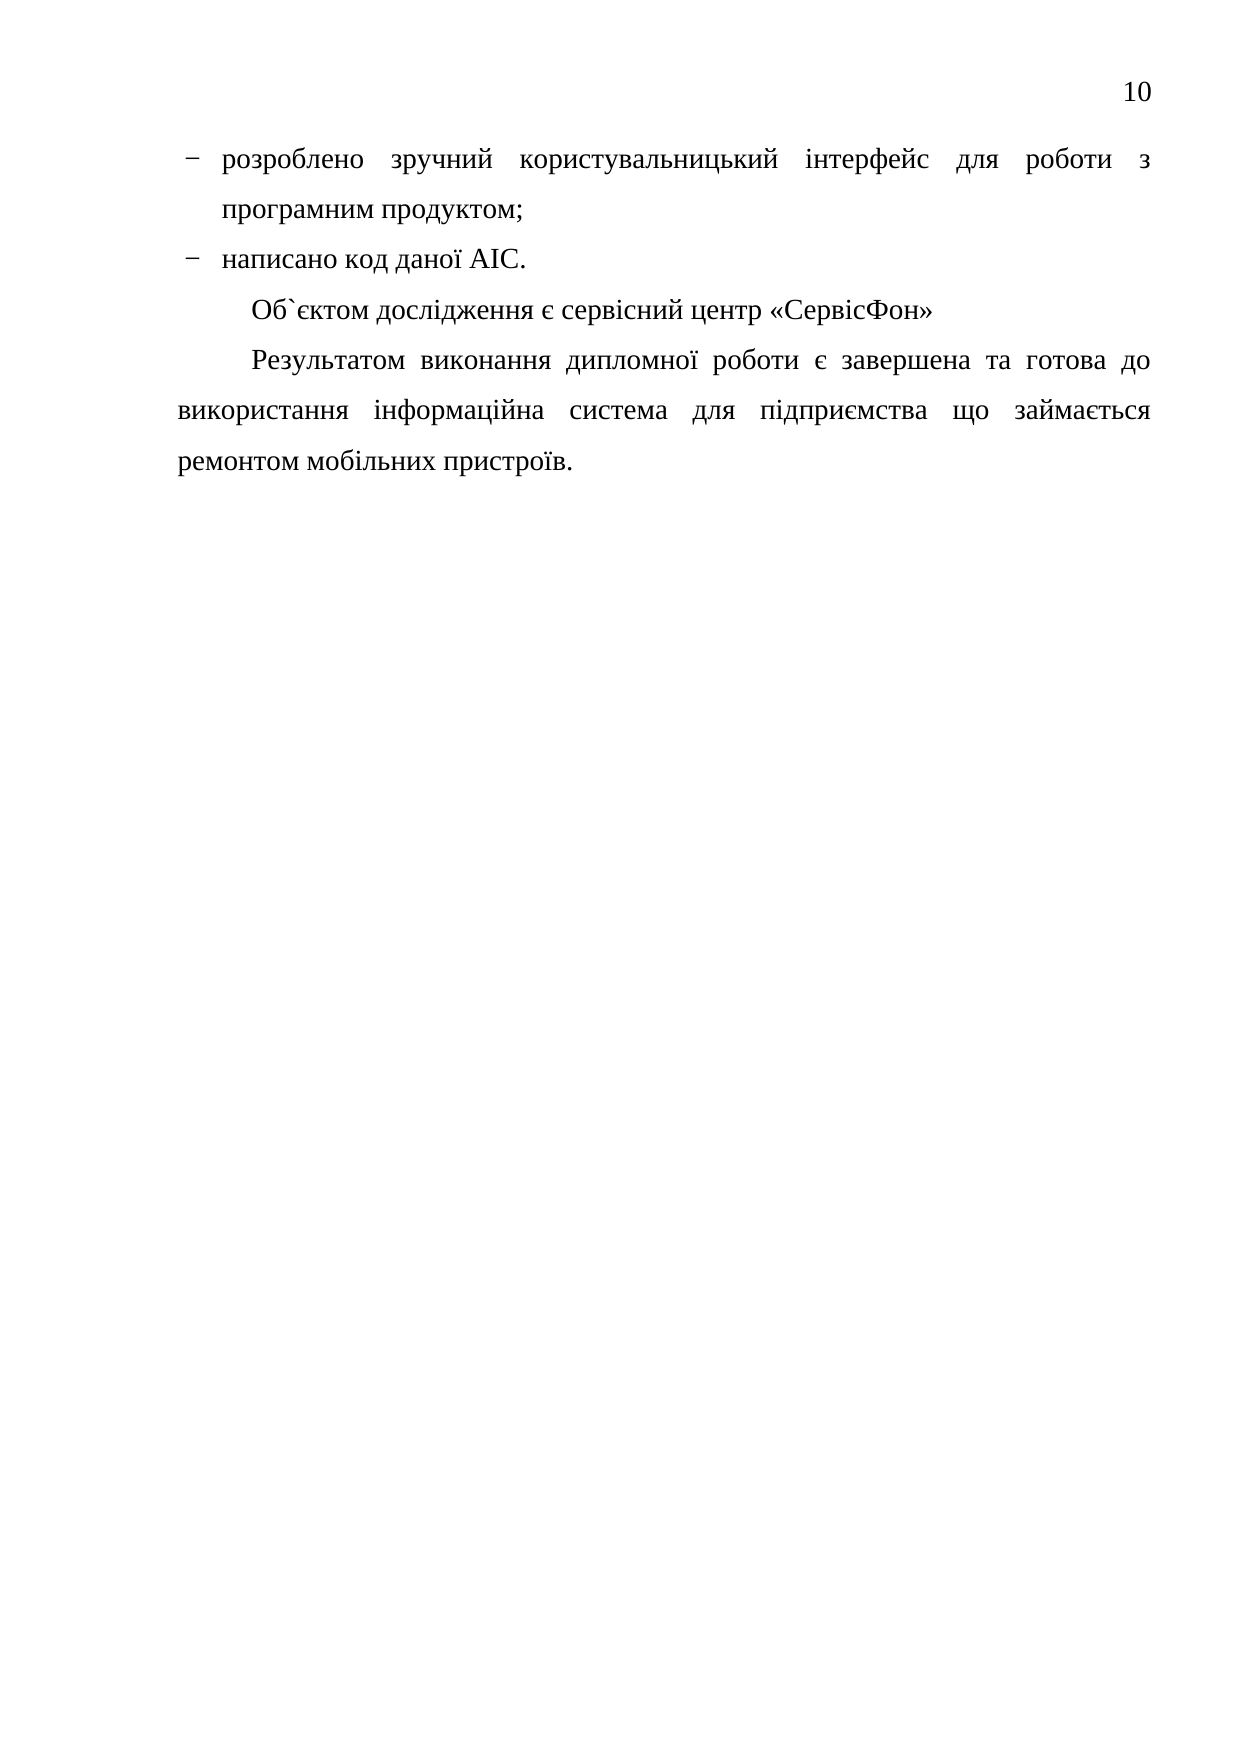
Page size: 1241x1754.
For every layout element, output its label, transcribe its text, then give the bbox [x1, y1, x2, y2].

text Результатом виконання дипломної роботи є завершена та готова до використання інформаційна система для підприємства що займається ремонтом мобільних пристроїв. [177, 342, 1152, 476]
list розроблено зручний користувальницький інтерфейс для роботи з програмним продуктом; [184, 141, 1152, 225]
text Об`єктом дослідження є сервісний центр «СервісФон» [177, 292, 1152, 325]
list написано код даної АІС. [184, 242, 1152, 275]
